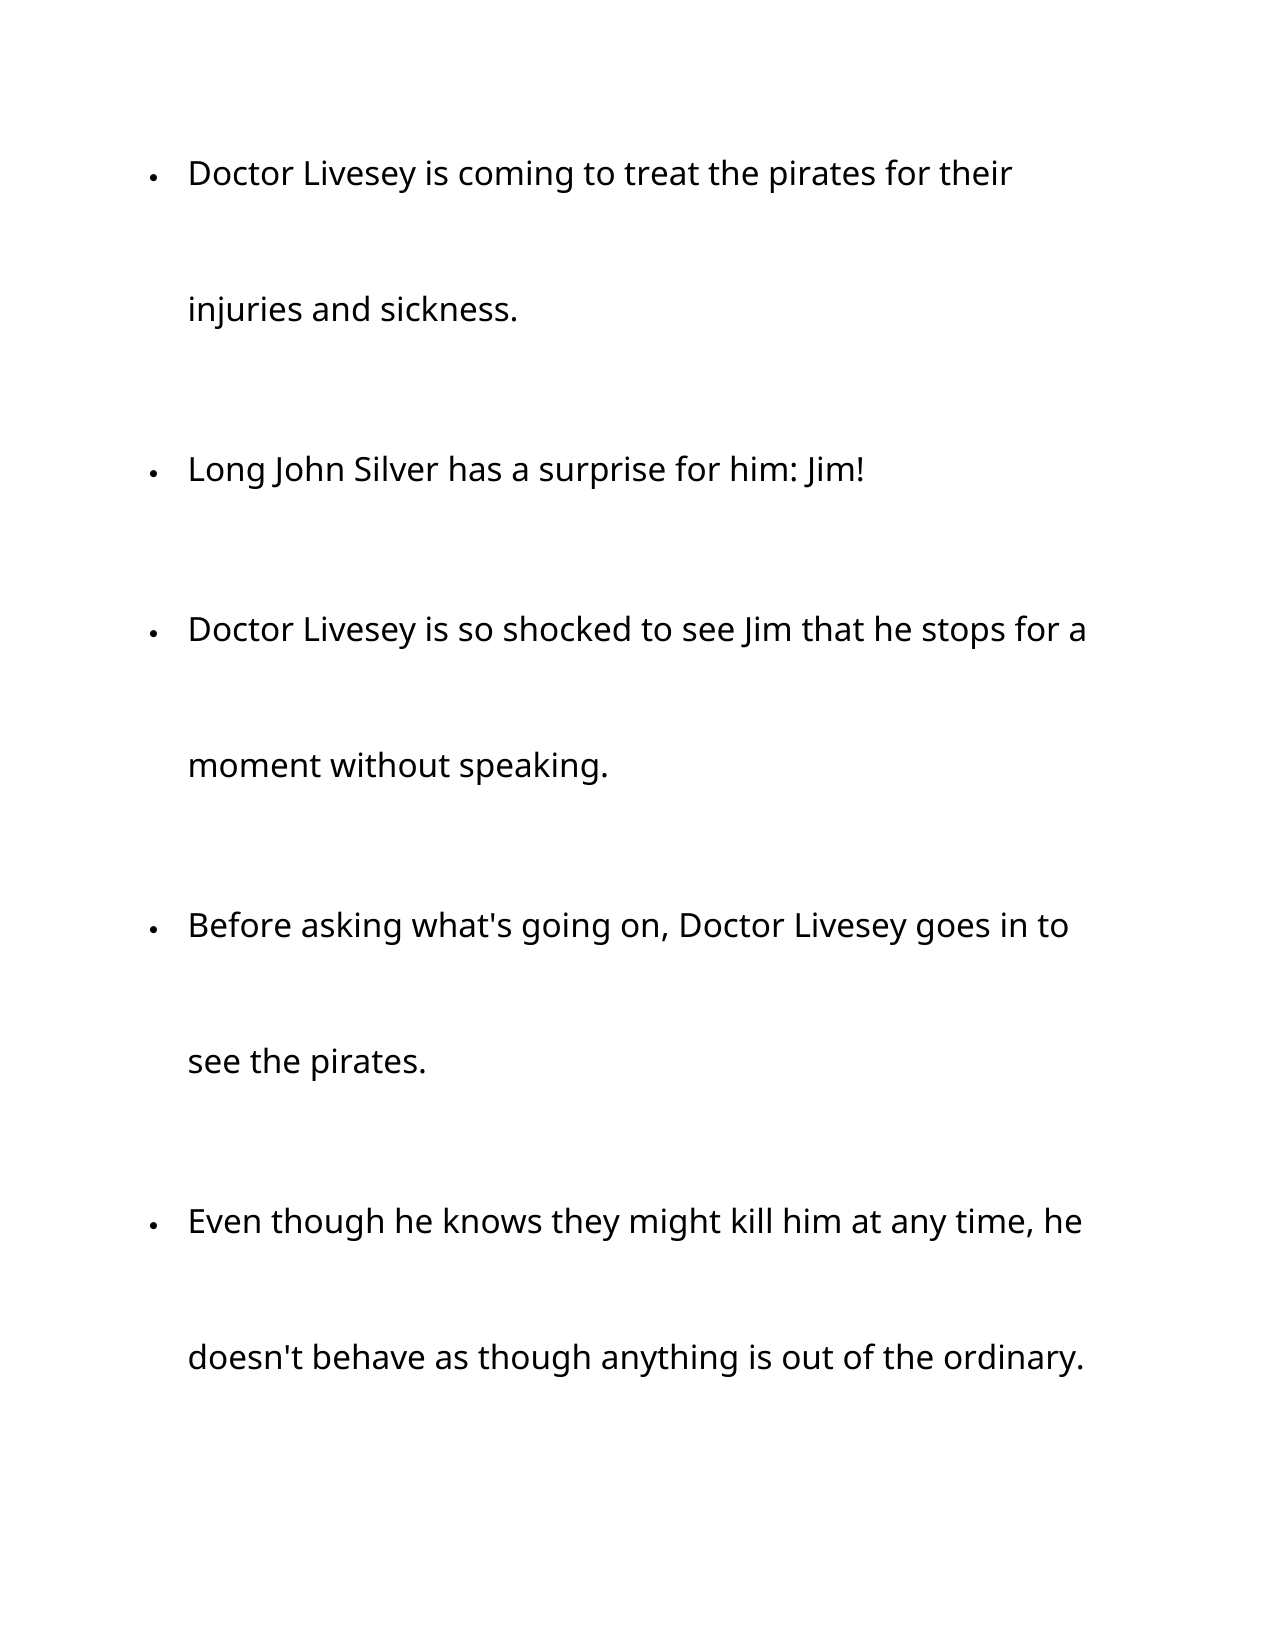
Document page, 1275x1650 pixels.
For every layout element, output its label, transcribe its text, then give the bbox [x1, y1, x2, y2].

list Doctor Livesey is so shocked to see Jim that he stops for a moment without speaking. [150, 606, 1125, 787]
list Doctor Livesey is coming to treat the pirates for their injuries and sickness. [150, 150, 1125, 332]
list Long John Silver has a surprise for him: Jim! [150, 446, 1125, 491]
list Even though he knows they might kill him at any time, he doesn't behave as though anything is out of the ordinary. [150, 1197, 1125, 1379]
list Before asking what's going on, Doctor Livesey goes in to see the pirates. [150, 902, 1125, 1083]
